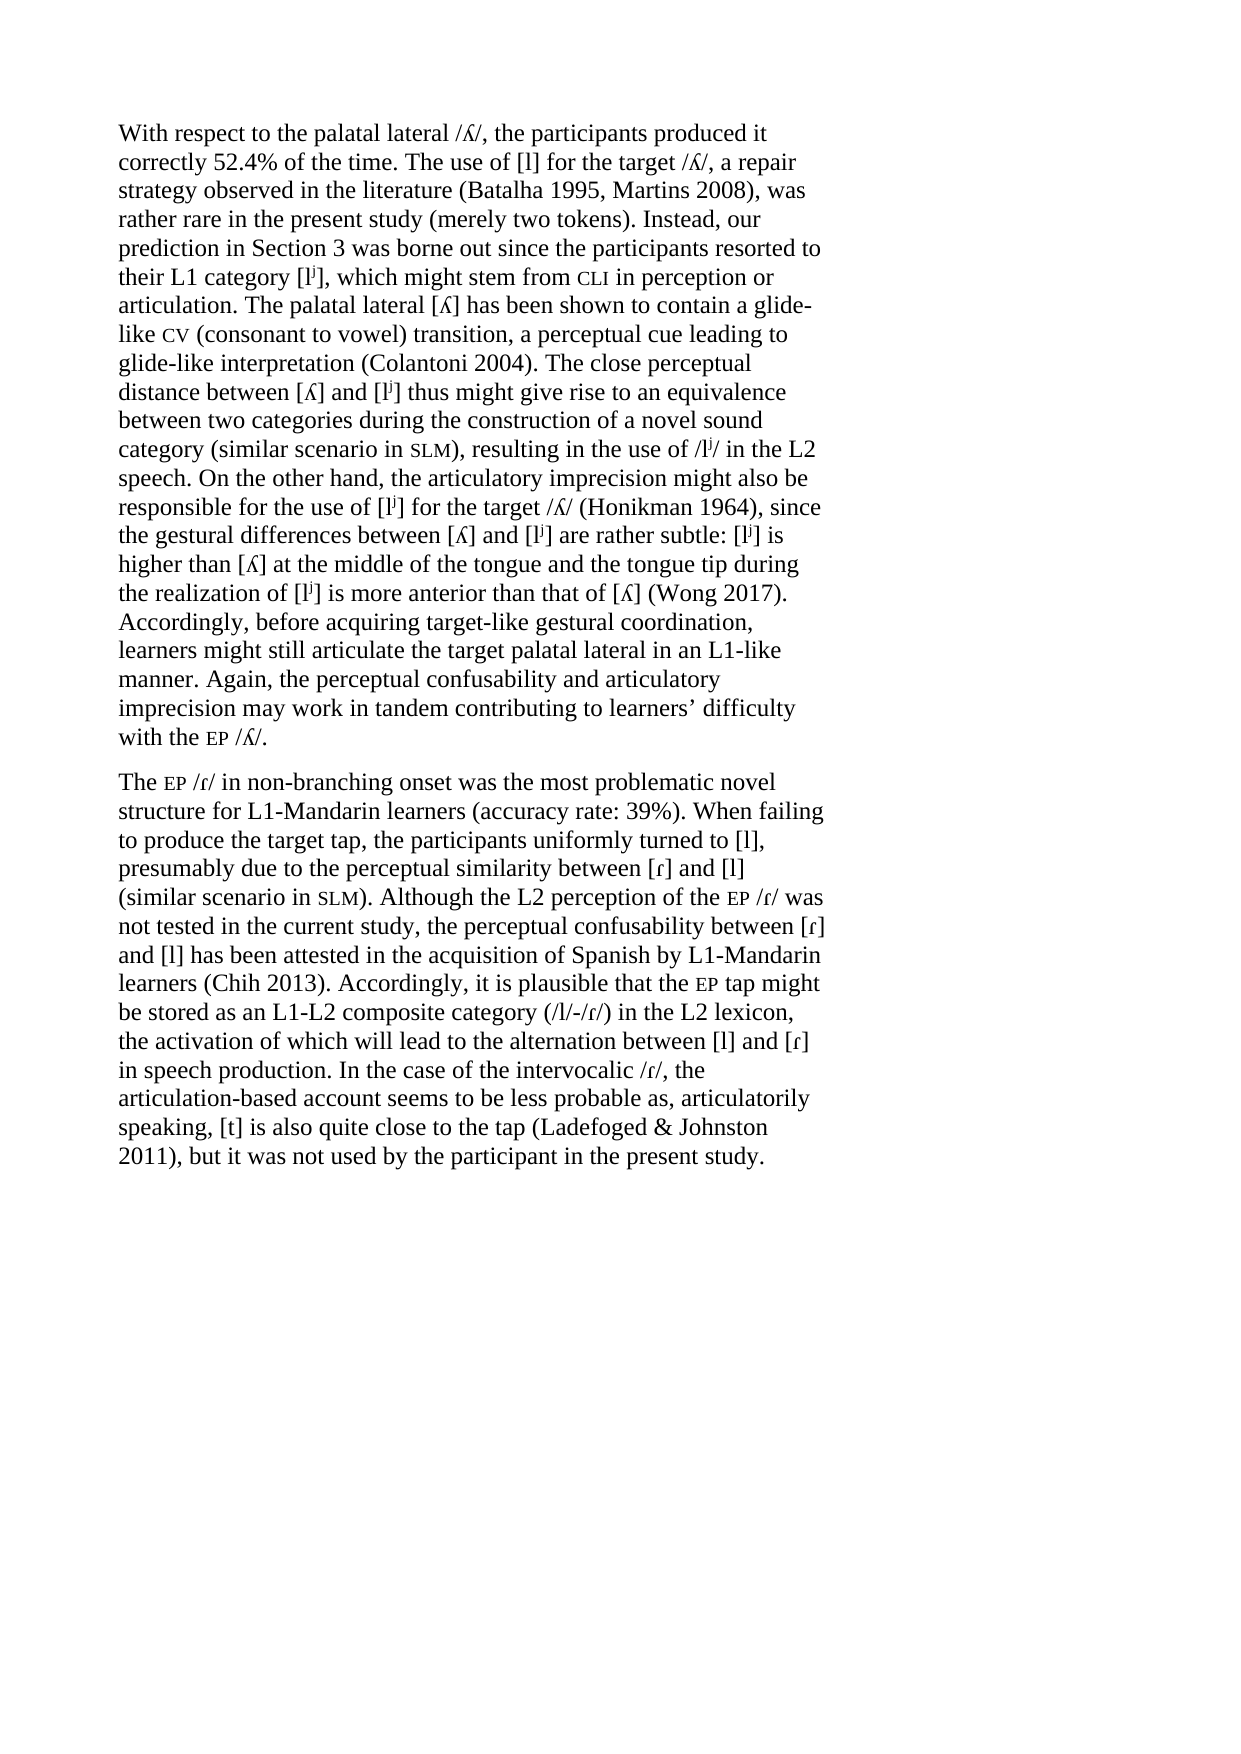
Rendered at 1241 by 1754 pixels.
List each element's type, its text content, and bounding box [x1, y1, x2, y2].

text With respect to the palatal lateral /ʎ/, the participants produced it correctly 52.4% of the time. The use of [l] for the target /ʎ/, a repair strategy observed in the literature (Batalha 1995, Martins 2008), was rather rare in the present study (merely two tokens). Instead, our prediction in Section 3 was borne out since the participants resorted to their L1 category [lj], which might stem from cli in perception or articulation. The palatal lateral [ʎ] has been shown to contain a glide-like cv (consonant to vowel) transition, a perceptual cue leading to glide-like interpretation (Colantoni 2004). The close perceptual distance between [ʎ] and [lj] thus might give rise to an equivalence between two categories during the construction of a novel sound category (similar scenario in slm), resulting in the use of /lj/ in the L2 speech. On the other hand, the articulatory imprecision might also be responsible for the use of [lj] for the target /ʎ/ (Honikman 1964), since the gestural differences between [ʎ] and [lj] are rather subtle: [lj] is higher than [ʎ] at the middle of the tongue and the tongue tip during the realization of [lj] is more anterior than that of [ʎ] (Wong 2017). Accordingly, before acquiring target-like gestural coordination, learners might still articulate the target palatal lateral in an L1-like manner. Again, the perceptual confusability and articulatory imprecision may work in tandem contributing to learners’ difficulty with the ep /ʎ/. [118, 118, 827, 751]
text The ep /ɾ/ in non-branching onset was the most problematic novel structure for L1-Mandarin learners (accuracy rate: 39%). When failing to produce the target tap, the participants uniformly turned to [l], presumably due to the perceptual similarity between [ɾ] and [l] (similar scenario in slm). Although the L2 perception of the ep /ɾ/ was not tested in the current study, the perceptual confusability between [ɾ] and [l] has been attested in the acquisition of Spanish by L1-Mandarin learners (Chih 2013). Accordingly, it is plausible that the ep tap might be stored as an L1-L2 composite category (/l/-/ɾ/) in the L2 lexicon, the activation of which will lead to the alternation between [l] and [ɾ] in speech production. In the case of the intervocalic /ɾ/, the articulation-based account seems to be less probable as, articulatorily speaking, [t] is also quite close to the tap (Ladefoged & Johnston 2011), but it was not used by the participant in the present study. [118, 767, 827, 1170]
